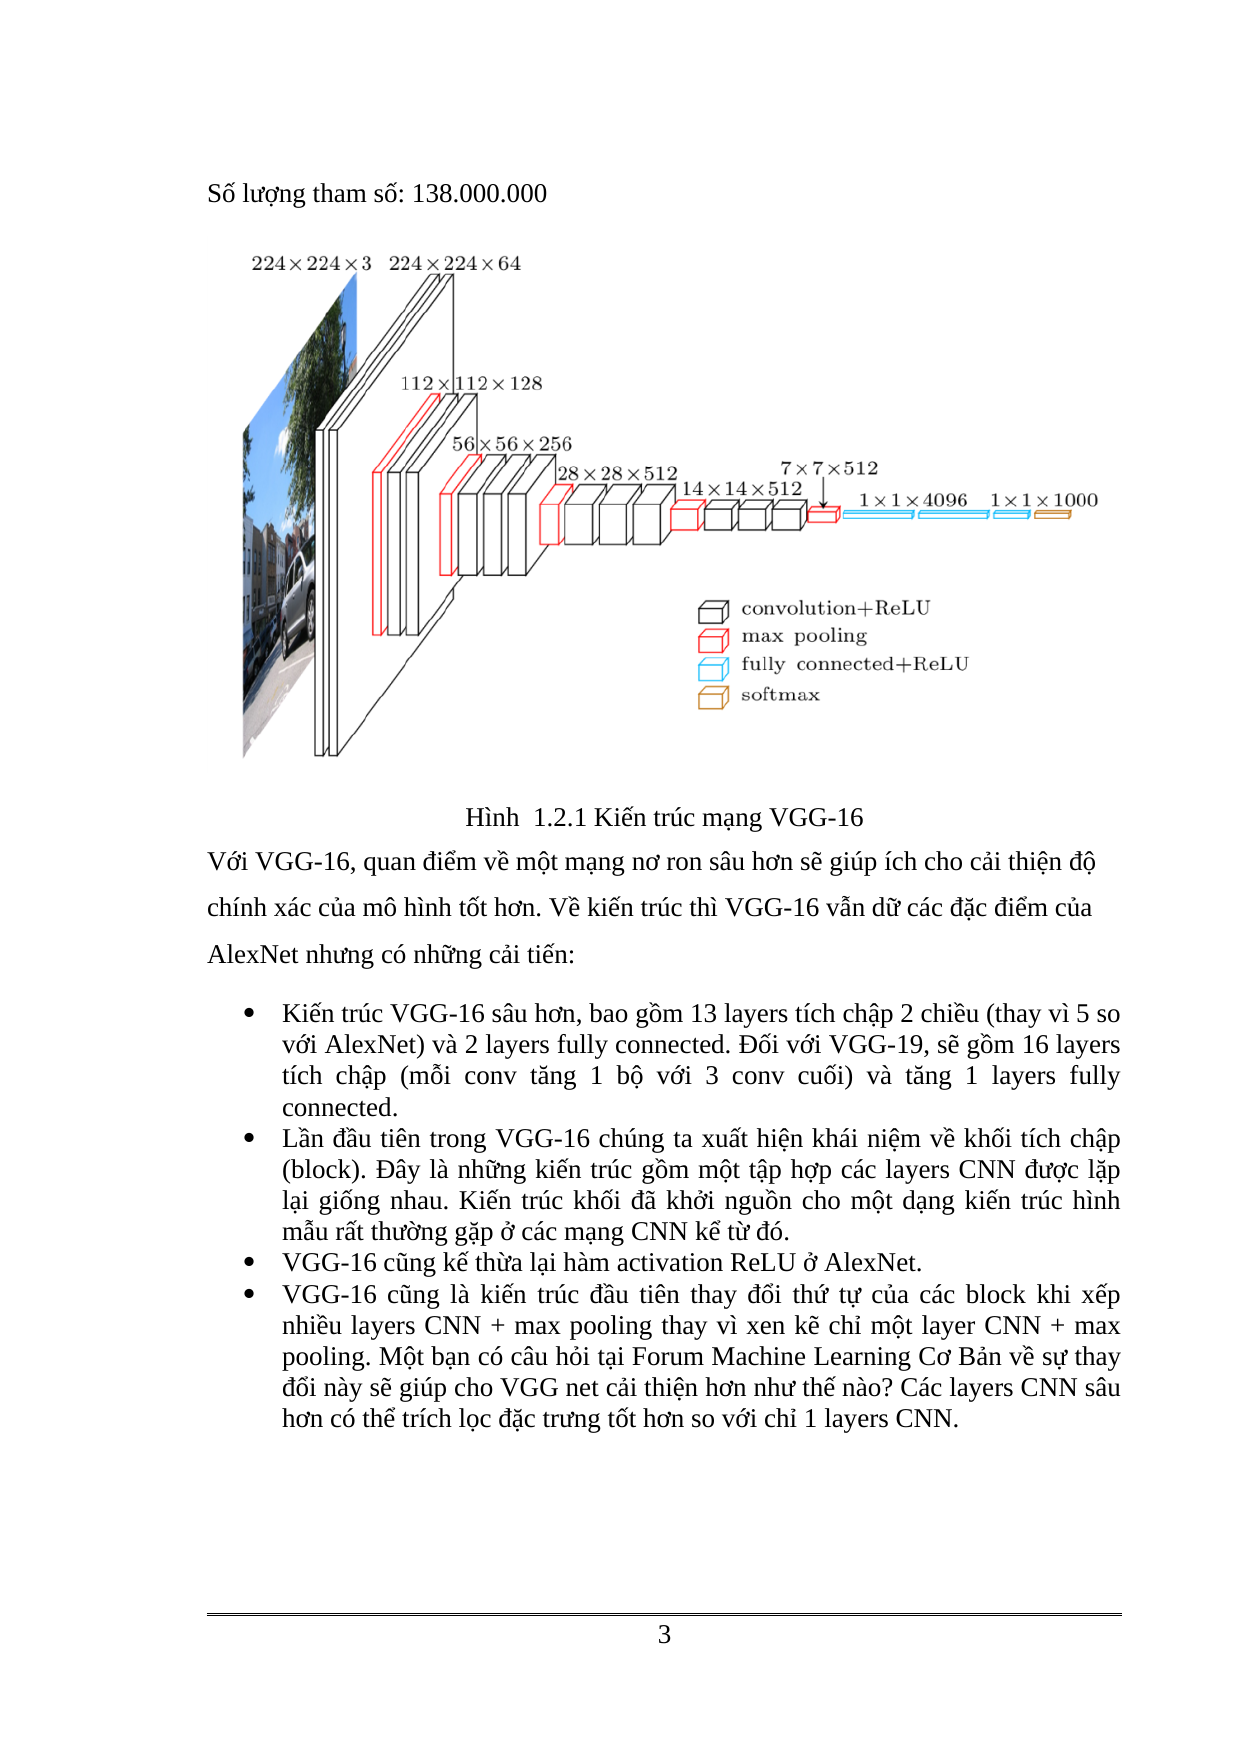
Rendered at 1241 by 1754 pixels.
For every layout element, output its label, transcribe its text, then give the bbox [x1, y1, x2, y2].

text Với VGG-16, quan điểm về một mạng nơ ron sâu hơn sẽ giúp ích cho cải thiện độ chính xác của mô hình tốt hơn. Về kiến trúc thì VGG-16 vẫn dữ các đặc điểm của AlexNet nhưng có những cải tiến: [207, 844, 1122, 969]
list Lần đầu tiên trong VGG-16 chúng ta xuất hiện khái niệm về khối tích chập (block). Đây là những kiến trúc gồm một tập hợp các layers CNN được lặp lại giống nhau. Kiến trúc khối đã khởi nguồn cho một dạng kiến trúc hình mẫu rất thường gặp ở các mạng CNN kể từ đó. [244, 1122, 1122, 1246]
list Kiến trúc VGG-16 sâu hơn, bao gồm 13 layers tích chập 2 chiều (thay vì 5 so với AlexNet) và 2 layers fully connected. Đối với VGG-19, sẽ gồm 16 layers tích chập (mỗi conv tăng 1 bộ với 3 conv cuối) và tăng 1 layers fully connected. [244, 997, 1122, 1122]
list VGG-16 cũng là kiến trúc đầu tiên thay đổi thứ tự của các block khi xếp nhiều layers CNN + max pooling thay vì xen kẽ chỉ một layer CNN + max pooling. Một bạn có câu hỏi tại Forum Machine Learning Cơ Bản về sự thay đổi này sẽ giúp cho VGG net cải thiện hơn như thế nào? Các layers CNN sâu hơn có thể trích lọc đặc trưng tốt hơn so với chỉ 1 layers CNN. [244, 1278, 1122, 1433]
picture [206, 236, 1123, 773]
text Số lượng tham số: 138.000.000 [207, 177, 1122, 208]
list VGG-16 cũng kế thừa lại hàm activation ReLU ở AlexNet. [244, 1246, 1122, 1278]
